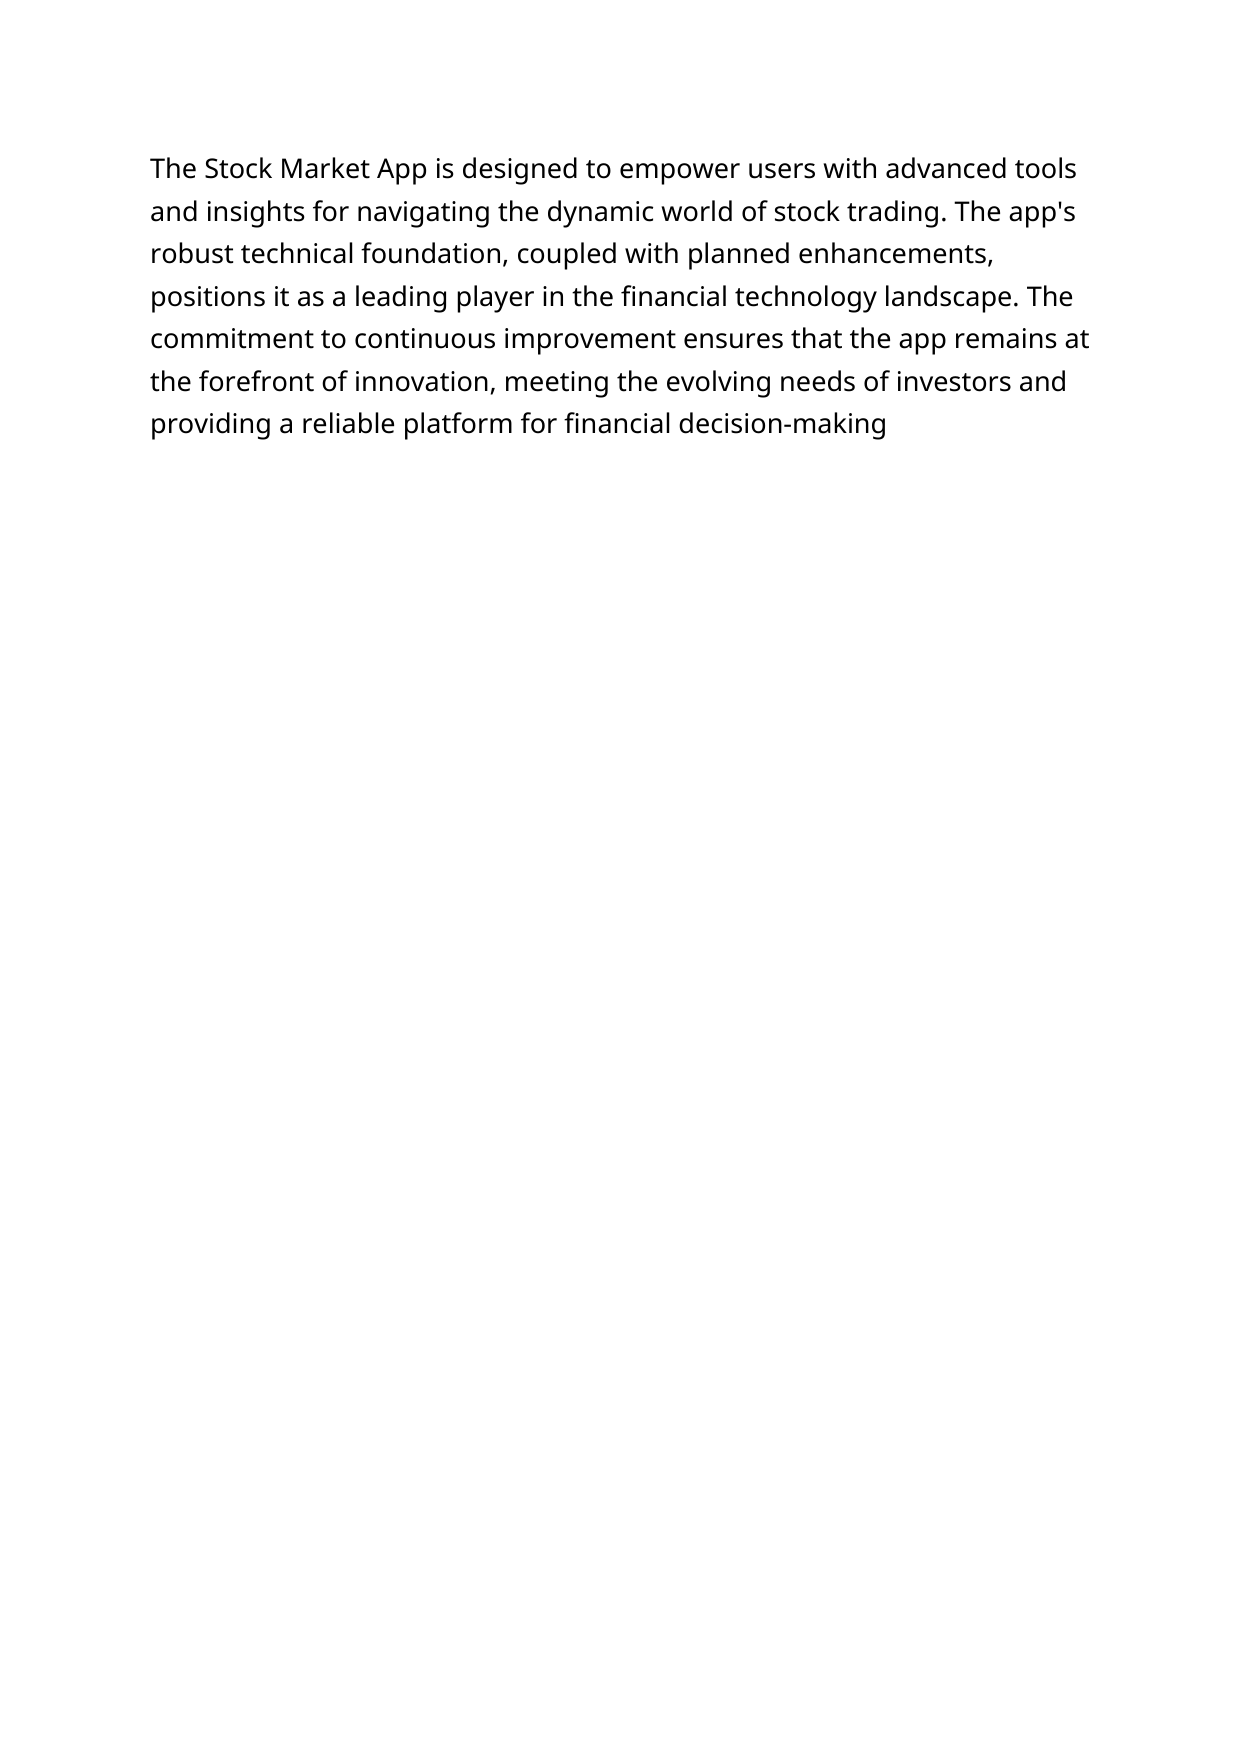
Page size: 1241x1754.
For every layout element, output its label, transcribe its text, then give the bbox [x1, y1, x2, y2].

text The Stock Market App is designed to empower users with advanced tools and insights for navigating the dynamic world of stock trading. The app's robust technical foundation, coupled with planned enhancements, positions it as a leading player in the financial technology landscape. The commitment to continuous improvement ensures that the app remains at the forefront of innovation, meeting the evolving needs of investors and providing a reliable platform for financial decision-making [150, 150, 1090, 441]
